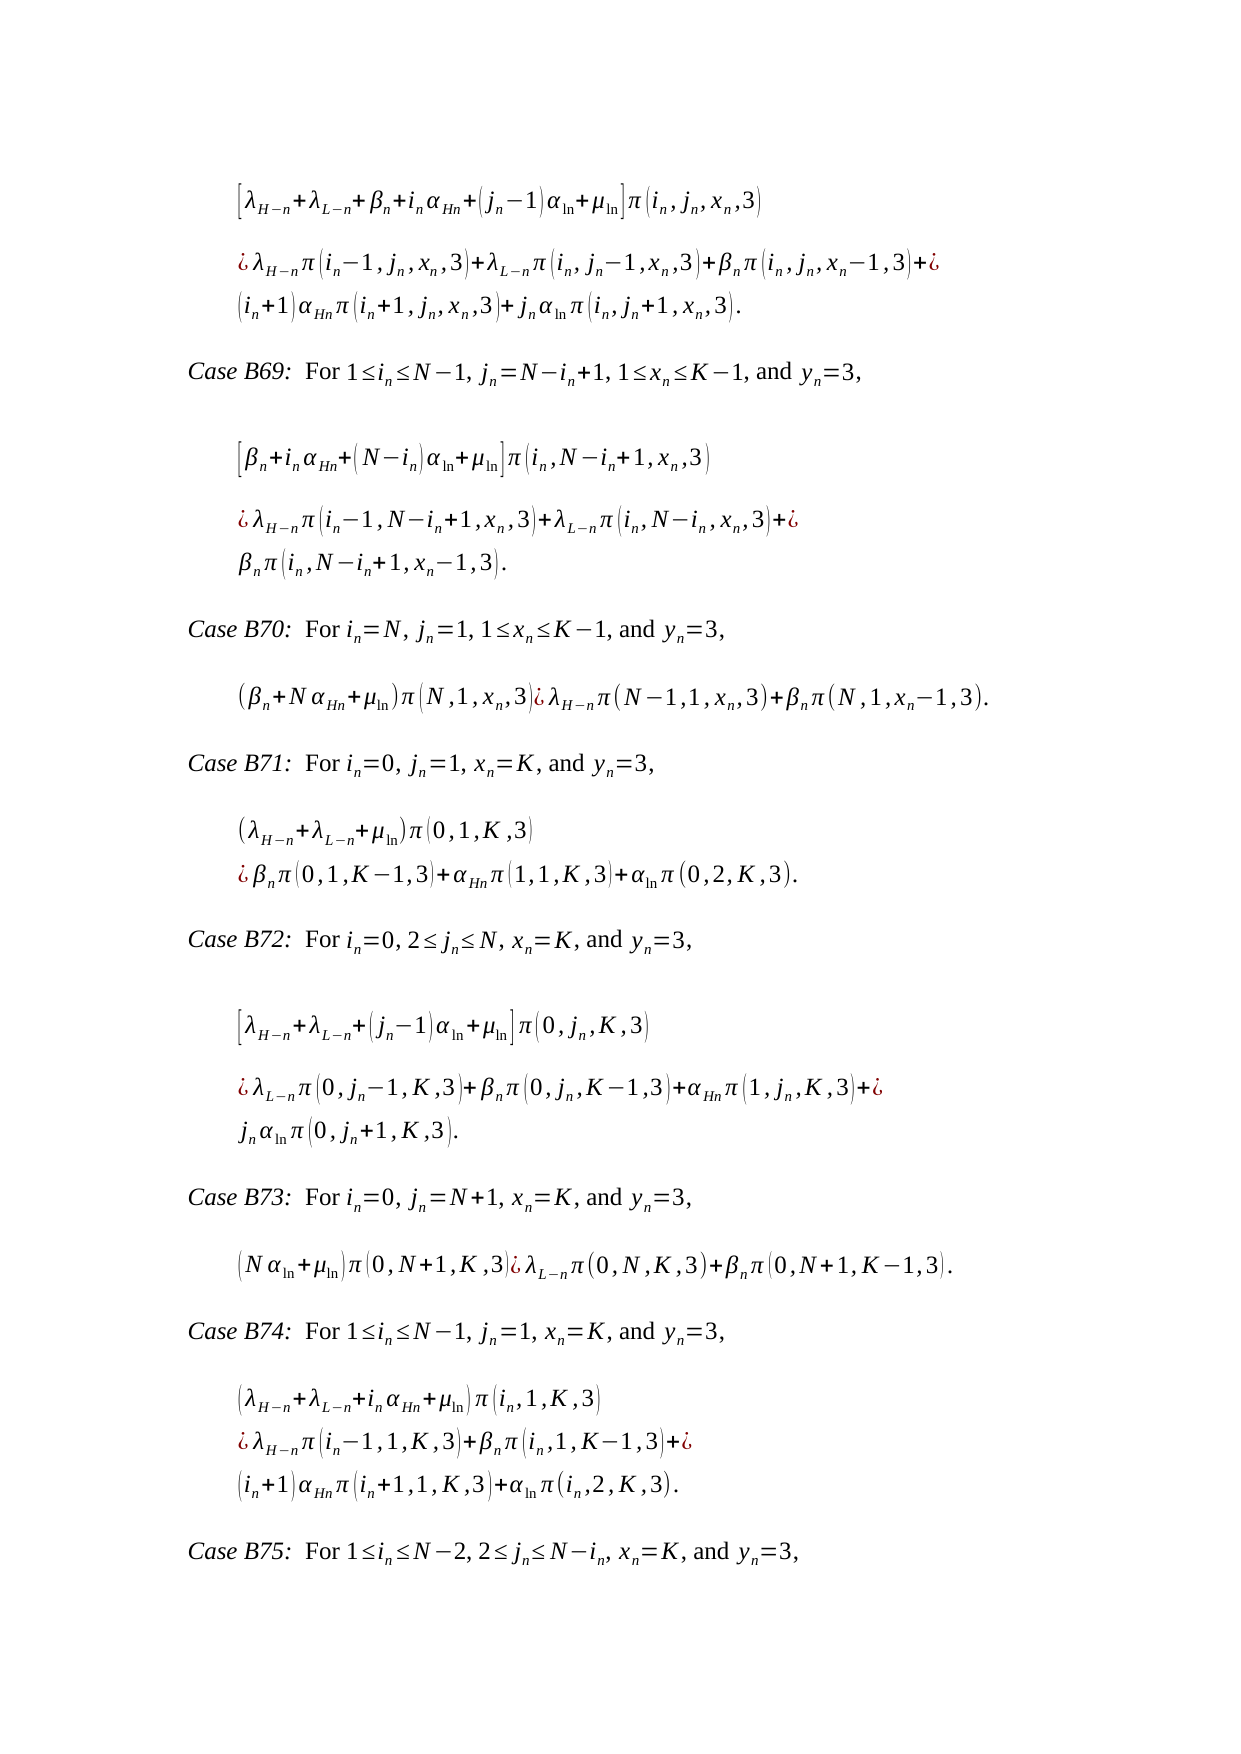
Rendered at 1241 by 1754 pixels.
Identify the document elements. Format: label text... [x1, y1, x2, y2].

list For , , , and , [187, 1181, 1053, 1218]
list For , , , and , [187, 355, 1053, 393]
list For , , , and , [187, 746, 1053, 784]
list For , , , and , [187, 1534, 1053, 1572]
list For , , , and , [187, 613, 1053, 650]
list For , , , and , [187, 1314, 1053, 1352]
list For , , , and , [187, 923, 1053, 961]
